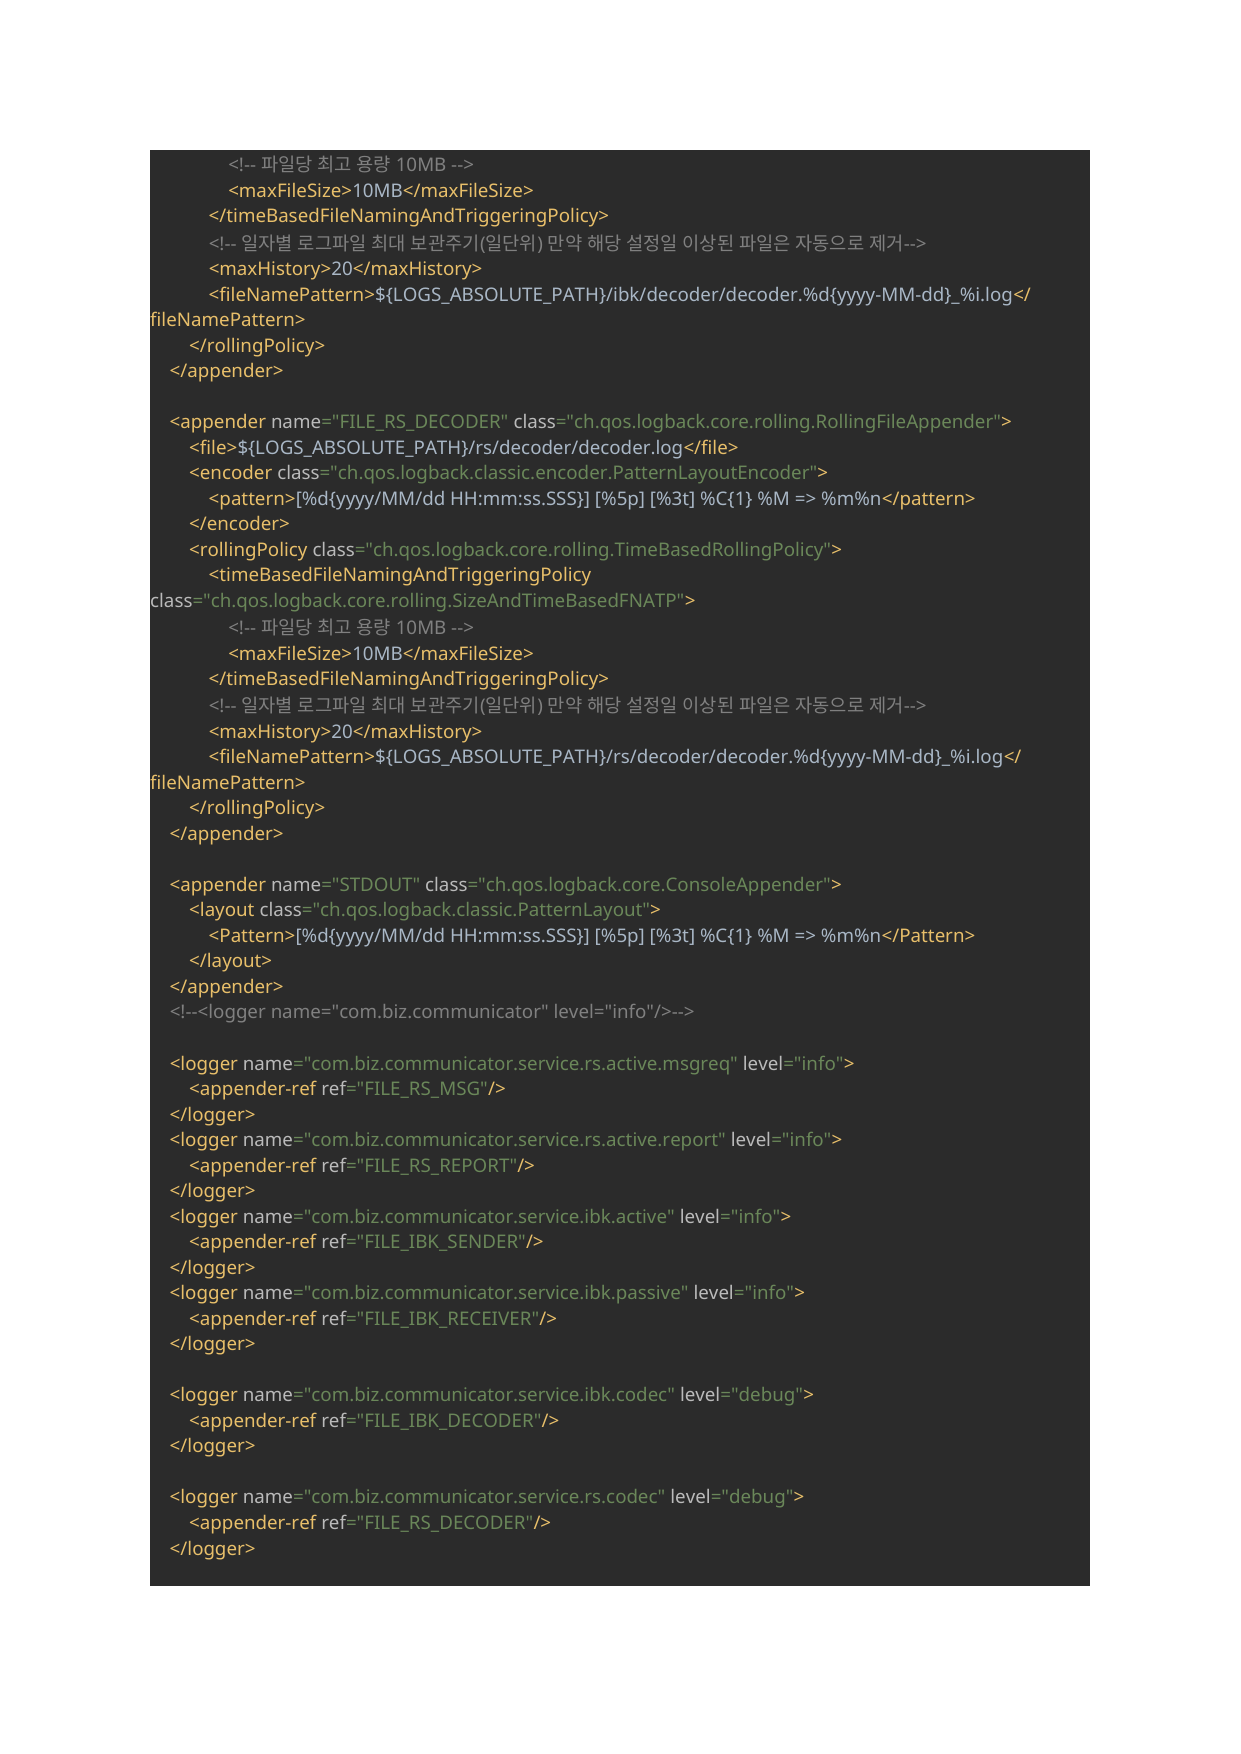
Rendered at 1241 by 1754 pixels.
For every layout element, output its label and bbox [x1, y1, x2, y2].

text [150, 150, 1090, 1586]
